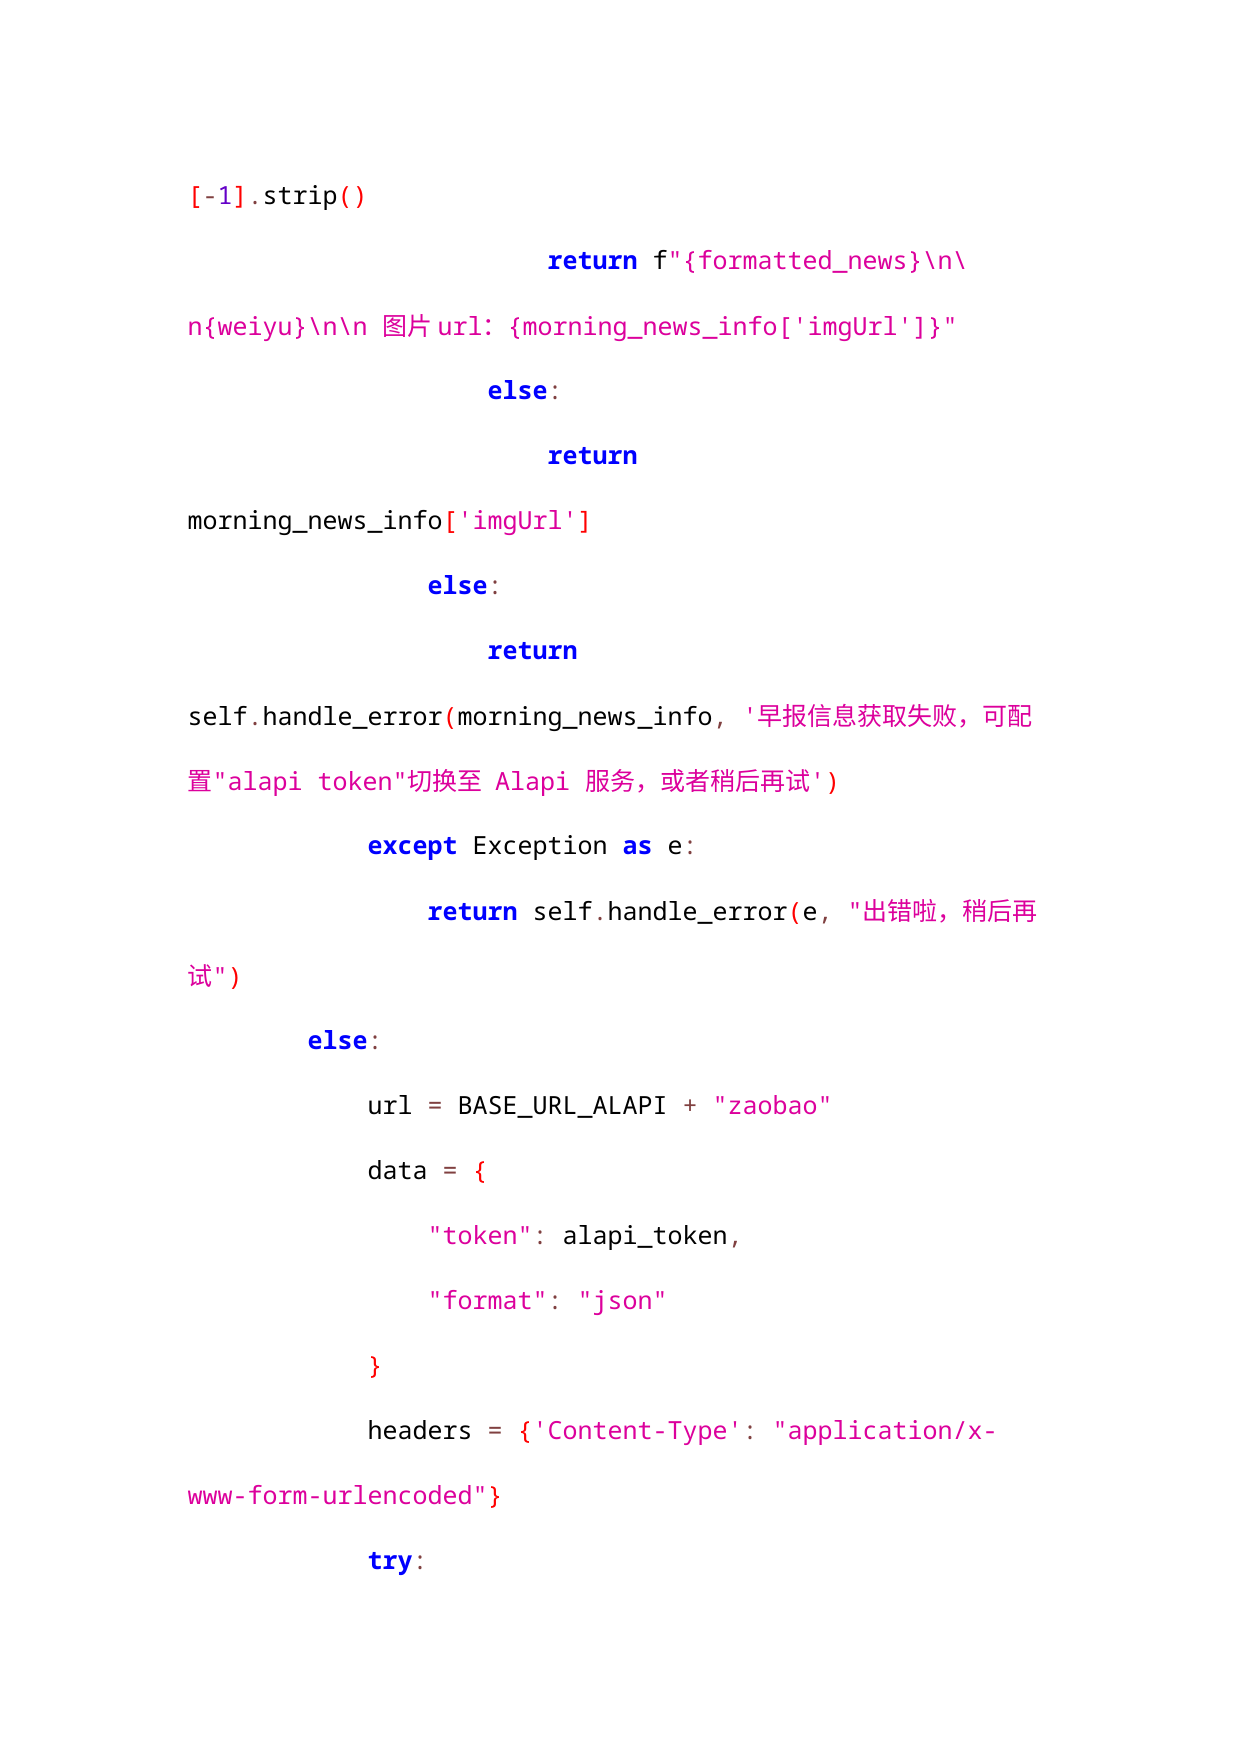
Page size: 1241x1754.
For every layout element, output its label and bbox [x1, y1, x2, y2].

text [187, 162, 1053, 1592]
